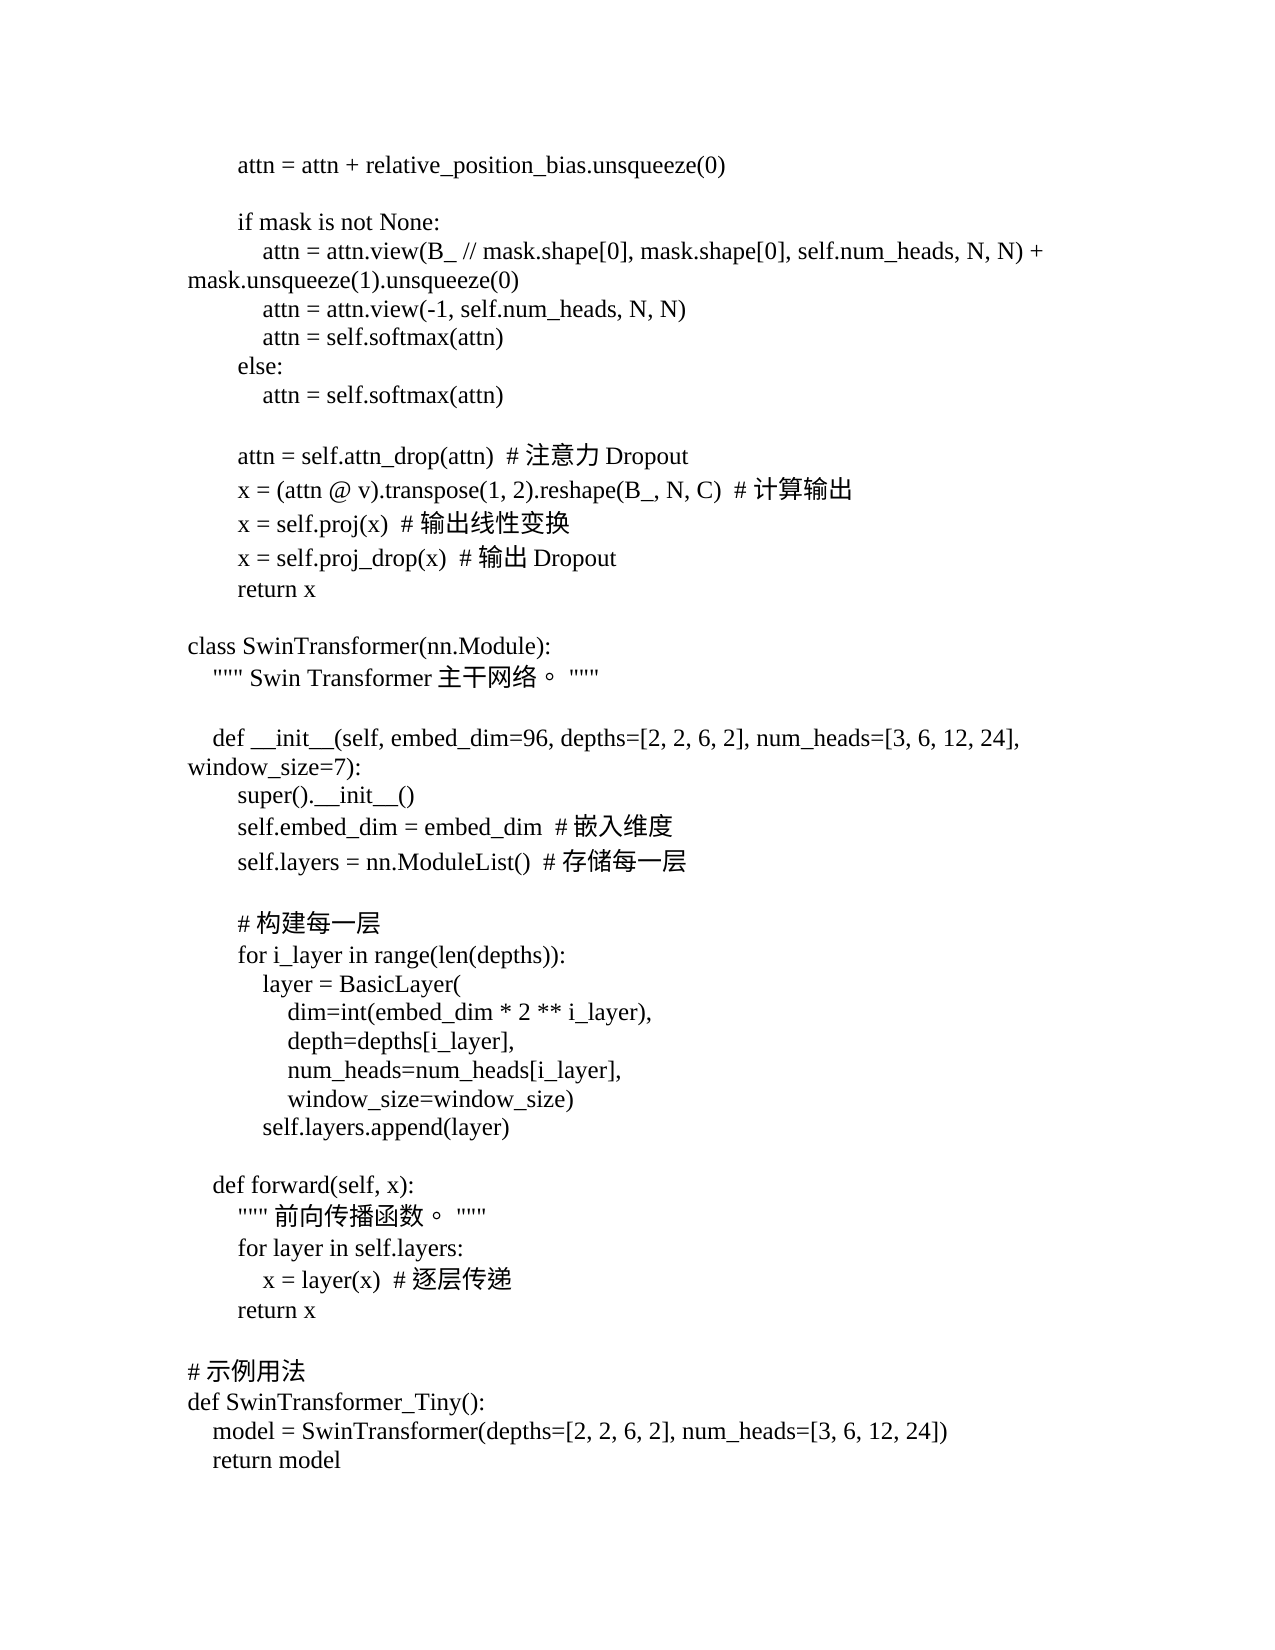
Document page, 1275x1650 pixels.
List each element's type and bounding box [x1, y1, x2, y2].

text [187, 150, 1087, 1473]
